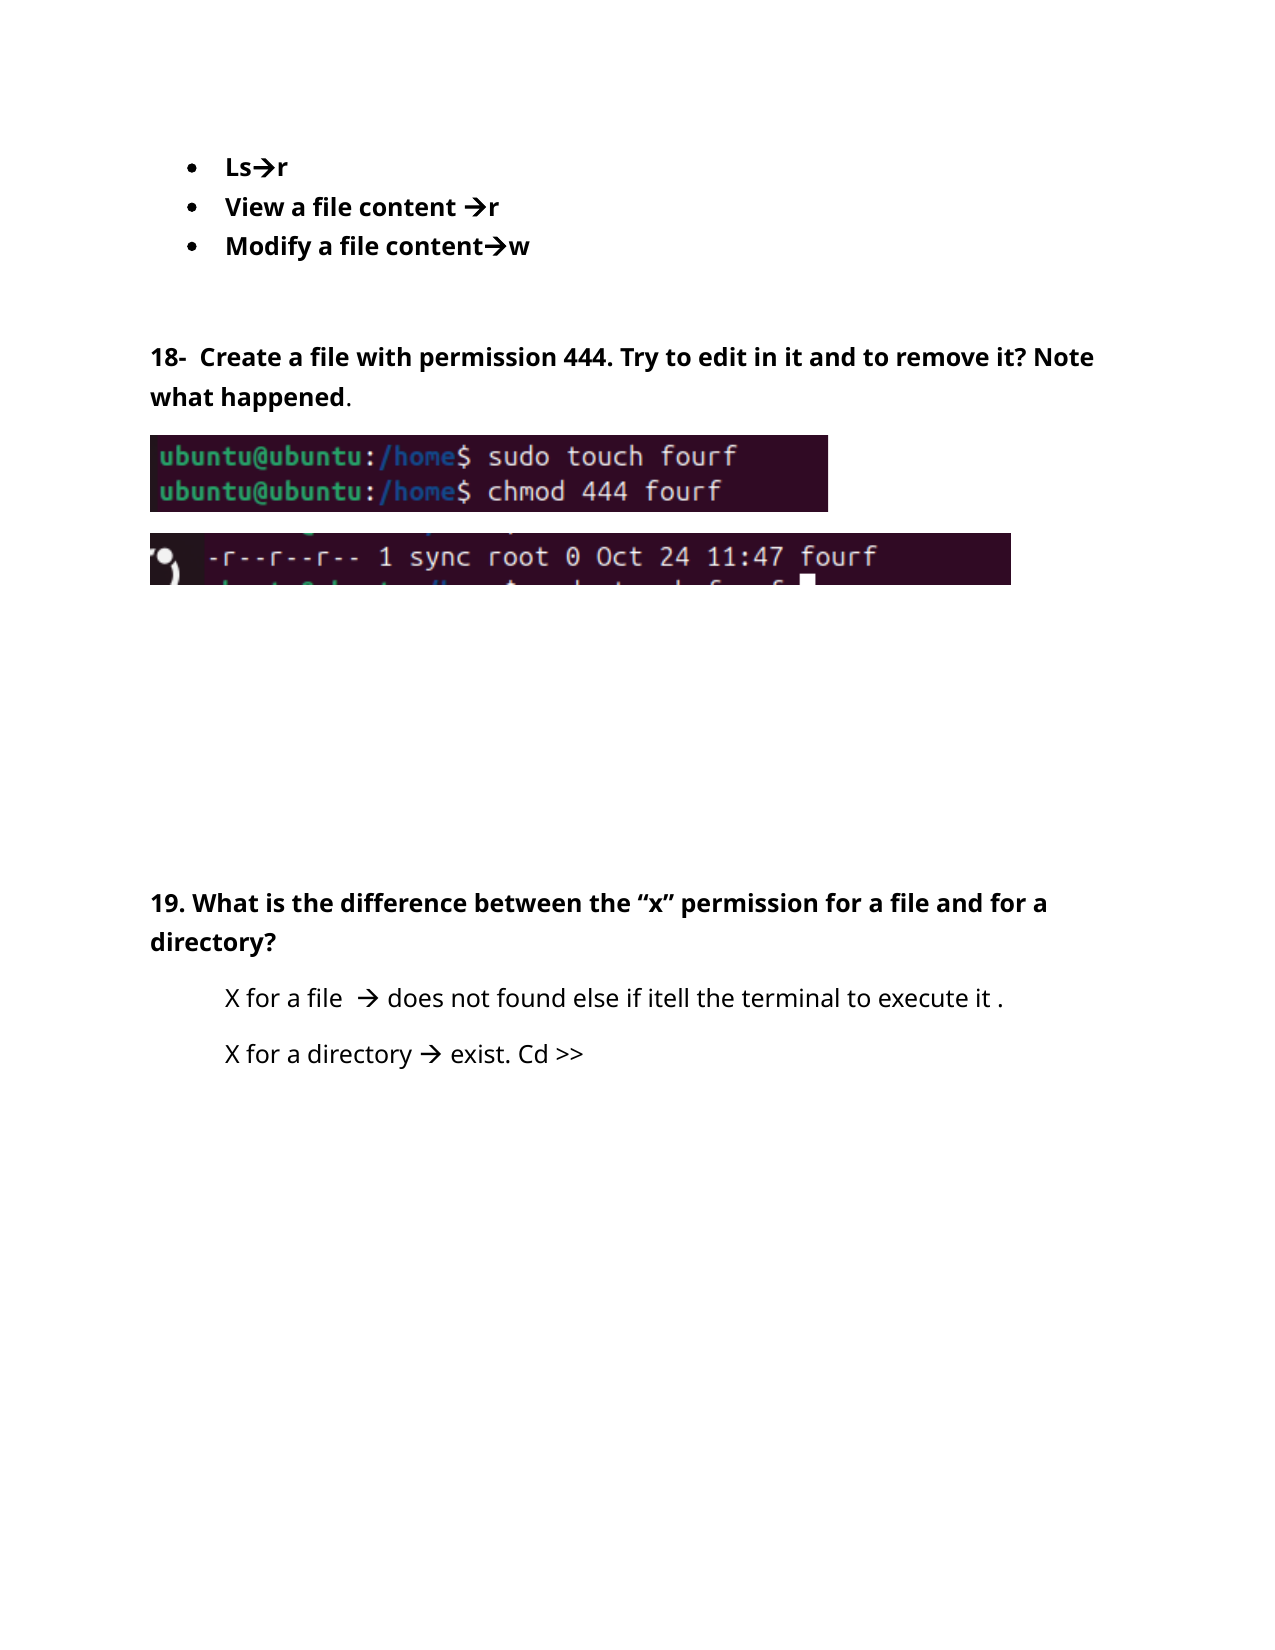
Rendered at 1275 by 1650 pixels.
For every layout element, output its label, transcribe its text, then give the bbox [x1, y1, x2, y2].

list Modify a file contentw [187, 228, 1125, 262]
list View a file content r [187, 189, 1125, 223]
text X for a file does not found else if itell the terminal to execute it . [225, 981, 1125, 1015]
text X for a directory exist. Cd >> [225, 1037, 1125, 1071]
list Lsr [187, 150, 1125, 184]
picture [150, 533, 1011, 585]
picture [150, 435, 829, 512]
text 19. What is the difference between the “x” permission for a file and for a directory? [150, 886, 1125, 959]
text 18- Create a file with permission 444. Try to edit in it and to remove it? Note what happened. [150, 340, 1125, 413]
